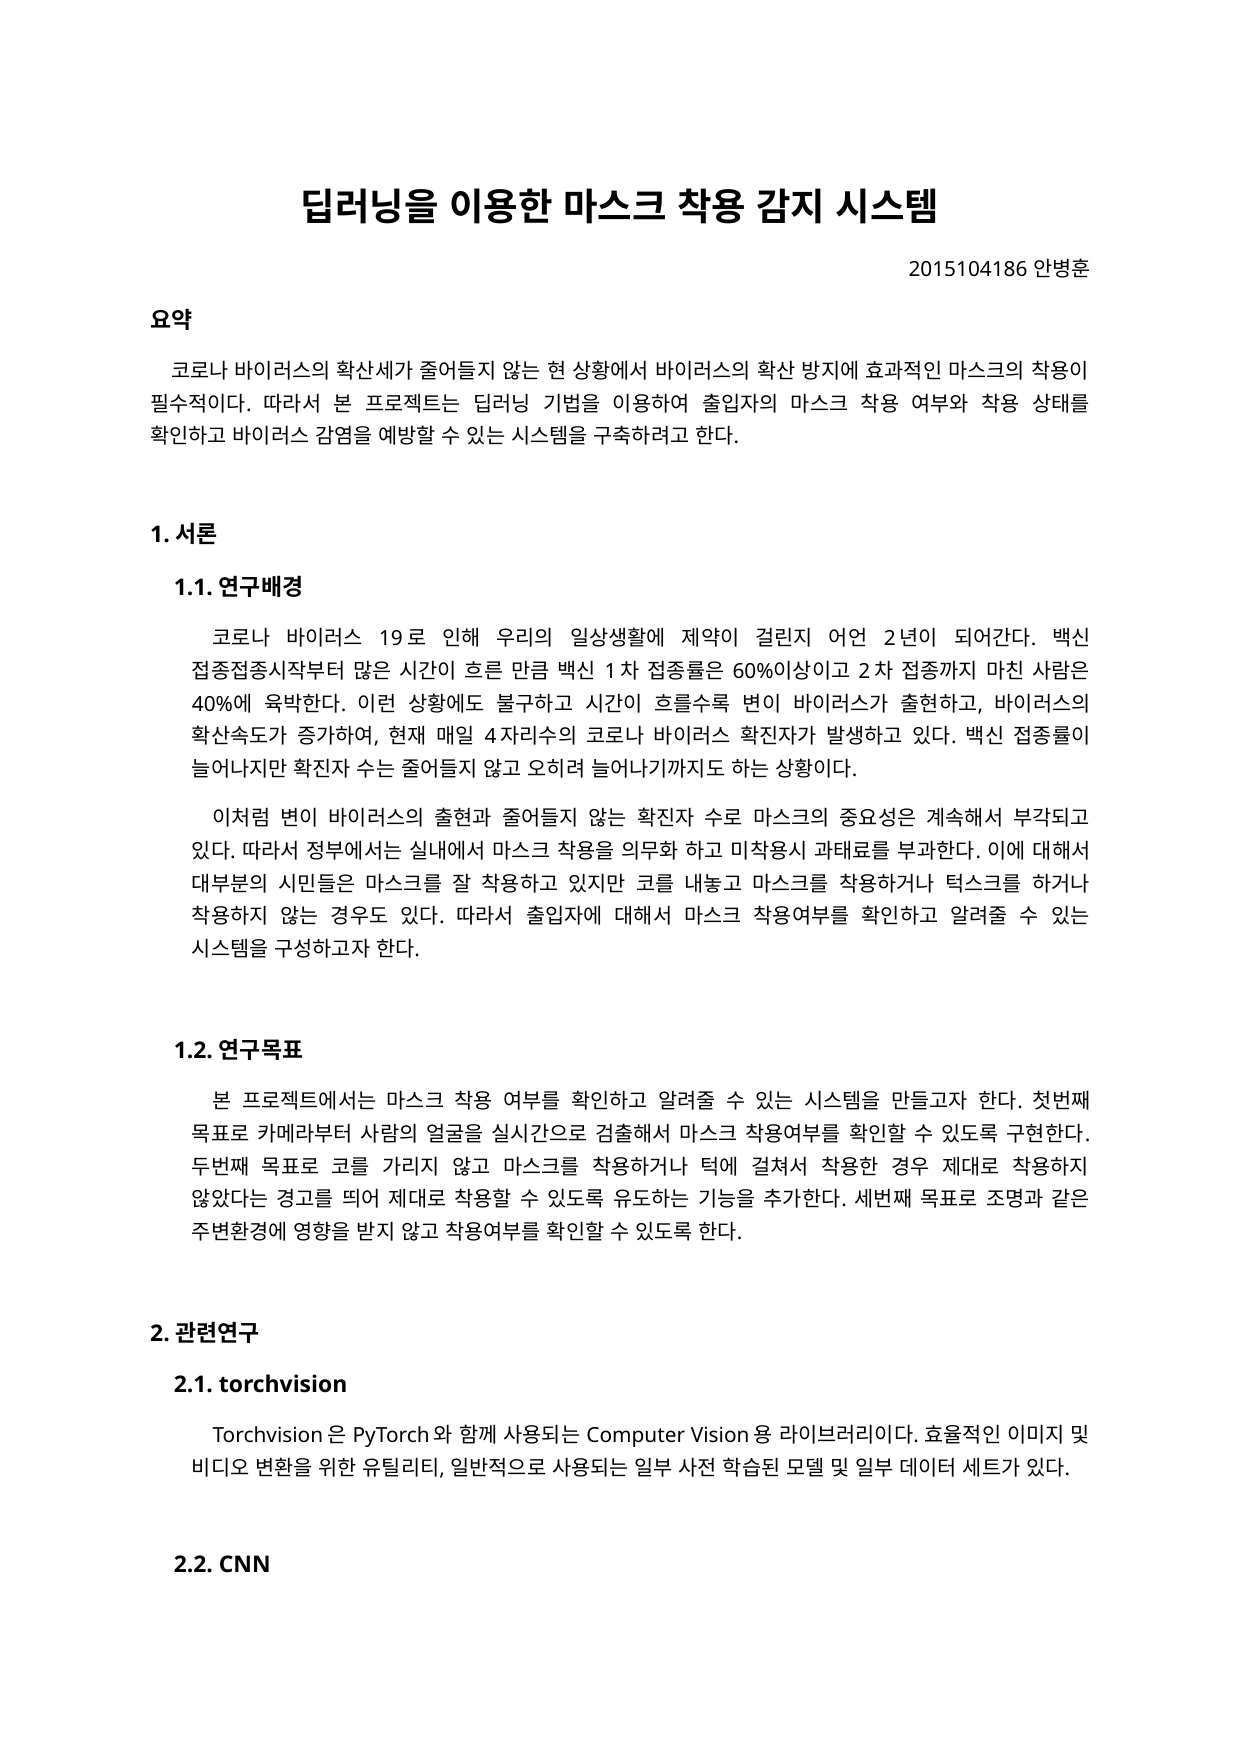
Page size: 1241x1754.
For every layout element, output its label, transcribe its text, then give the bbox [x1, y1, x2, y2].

text 본 프로젝트에서는 마스크 착용 여부를 확인하고 알려줄 수 있는 시스템을 만들고자 한다. 첫번째 목표로 카메라부터 사람의 얼굴을 실시간으로 검출해서 마스크 착용여부를 확인할 수 있도록 구현한다. 두번째 목표로 코를 가리지 않고 마스크를 착용하거나 턱에 걸쳐서 착용한 경우 제대로 착용하지 않았다는 경고를 띄어 제대로 착용할 수 있도록 유도하는 기능을 추가한다. 세번째 목표로 조명과 같은 주변환경에 영향을 받지 않고 착용여부를 확인할 수 있도록 한다. [192, 1085, 1090, 1246]
text 2.1. torchvision [150, 1368, 1090, 1399]
text Torchvision은 PyTorch와 함께 사용되는 Computer Vision용 라이브러리이다. 효율적인 이미지 및 비디오 변환을 위한 유틸리티, 일반적으로 사용되는 일부 사전 학습된 모델 및 일부 데이터 세트가 있다. [192, 1418, 1090, 1481]
text 요약 [150, 302, 1090, 335]
text 1.1. 연구배경 [150, 569, 1090, 602]
text 2015104186 안병훈 [150, 252, 1090, 283]
text 1.2. 연구목표 [150, 1032, 1090, 1065]
text 딥러닝을 이용한 마스크 착용 감지 시스템 [150, 177, 1090, 231]
text 1. 서론 [150, 516, 1090, 549]
text 이처럼 변이 바이러스의 출현과 줄어들지 않는 확진자 수로 마스크의 중요성은 계속해서 부각되고 있다. 따라서 정부에서는 실내에서 마스크 착용을 의무화 하고 미착용시 과태료를 부과한다. 이에 대해서 대부분의 시민들은 마스크를 잘 착용하고 있지만 코를 내놓고 마스크를 착용하거나 턱스크를 하거나 착용하지 않는 경우도 있다. 따라서 출입자에 대해서 마스크 착용여부를 확인하고 알려줄 수 있는 시스템을 구성하고자 한다. [192, 802, 1090, 963]
text 2. 관련연구 [150, 1315, 1090, 1348]
text 2.2. CNN [150, 1548, 1090, 1579]
text 코로나 바이러스 19로 인해 우리의 일상생활에 제약이 걸린지 어언 2년이 되어간다. 백신 접종접종시작부터 많은 시간이 흐른 만큼 백신 1차 접종률은 60%이상이고 2차 접종까지 마친 사람은 40%에 육박한다. 이런 상황에도 불구하고 시간이 흐를수록 변이 바이러스가 출현하고, 바이러스의 확산속도가 증가하여, 현재 매일 4자리수의 코로나 바이러스 확진자가 발생하고 있다. 백신 접종률이 늘어나지만 확진자 수는 줄어들지 않고 오히려 늘어나기까지도 하는 상황이다. [192, 621, 1090, 783]
text 코로나 바이러스의 확산세가 줄어들지 않는 현 상황에서 바이러스의 확산 방지에 효과적인 마스크의 착용이 필수적이다. 따라서 본 프로젝트는 딥러닝 기법을 이용하여 출입자의 마스크 착용 여부와 착용 상태를 확인하고 바이러스 감염을 예방할 수 있는 시스템을 구축하려고 한다. [150, 354, 1090, 450]
